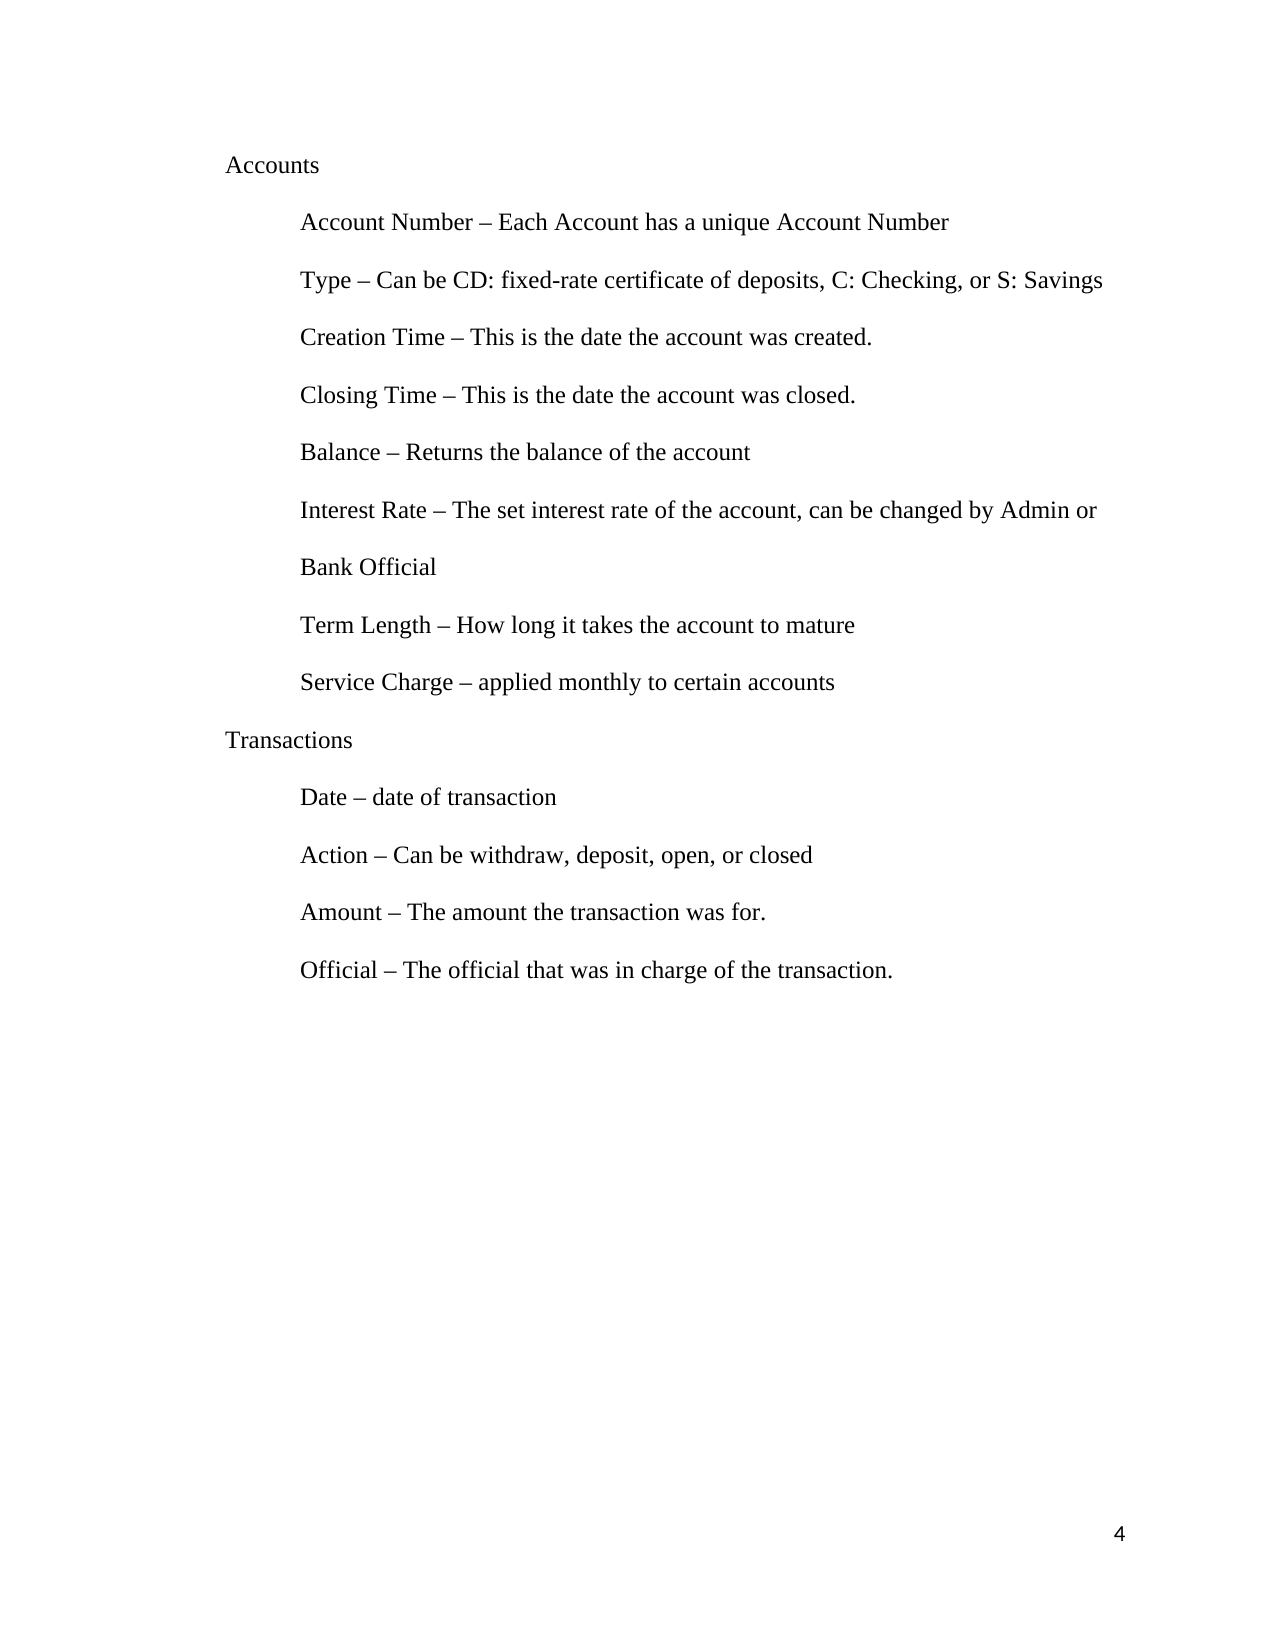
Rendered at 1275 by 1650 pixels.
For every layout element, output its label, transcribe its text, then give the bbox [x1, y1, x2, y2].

list Closing Time – This is the date the account was closed. [225, 380, 1125, 409]
list Service Charge – applied monthly to certain accounts [225, 667, 1125, 696]
list Action – Can be withdraw, deposit, open, or closed [225, 840, 1125, 869]
list Amount – The amount the transaction was for. [225, 897, 1125, 926]
list Account Number – Each Account has a unique Account Number [225, 207, 1125, 236]
list Term Length – How long it takes the account to mature [225, 610, 1125, 639]
list Balance – Returns the balance of the account [225, 437, 1125, 466]
list Interest Rate – The set interest rate of the account, can be changed by Admin or Bank Official [300, 495, 1125, 581]
list Type – Can be CD: fixed-rate certificate of deposits, C: Checking, or S: Savings [225, 265, 1125, 294]
list Creation Time – This is the date the account was created. [225, 322, 1125, 351]
list Date – date of transaction [225, 782, 1125, 811]
list Transactions [225, 725, 1125, 754]
list Accounts [225, 150, 1125, 179]
list Official – The official that was in charge of the transaction. [225, 955, 1125, 984]
